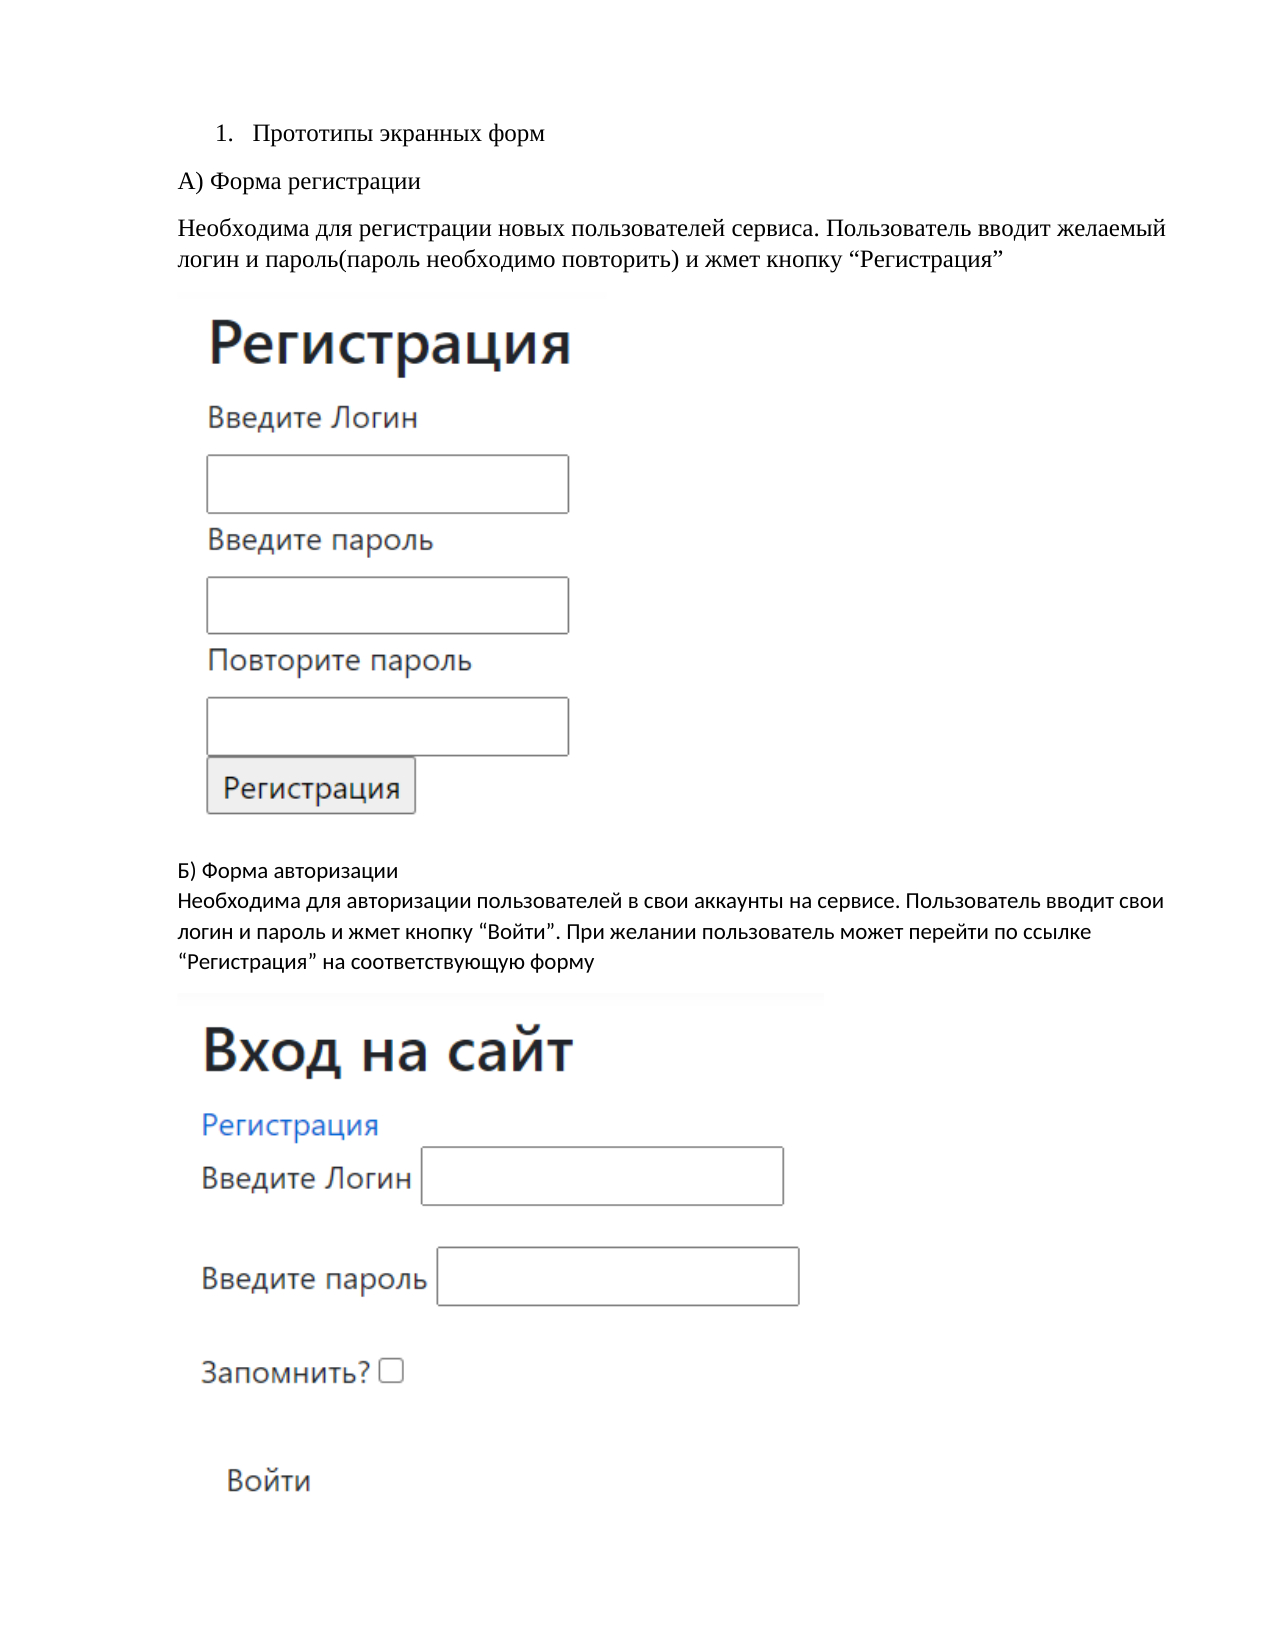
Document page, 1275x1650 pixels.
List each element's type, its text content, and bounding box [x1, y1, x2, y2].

text Б) Форма авторизации Необходима для авторизации пользователей в свои аккаунты на сервисе. Пользователь вводит свои логин и пароль и жмет кнопку “Войти”. При желании пользователь может перейти по ссылке “Регистрация” на соответствующую форму [177, 856, 1186, 975]
text Необходима для регистрации новых пользователей сервиса. Пользователь вводит желаемый логин и пароль(пароль необходимо повторить) и жмет кнопку “Регистрация” [177, 213, 1186, 273]
picture [177, 993, 824, 1529]
picture [177, 292, 607, 838]
list Прототипы экранных форм [215, 118, 1186, 147]
text А) Форма регистрации [177, 166, 1186, 194]
